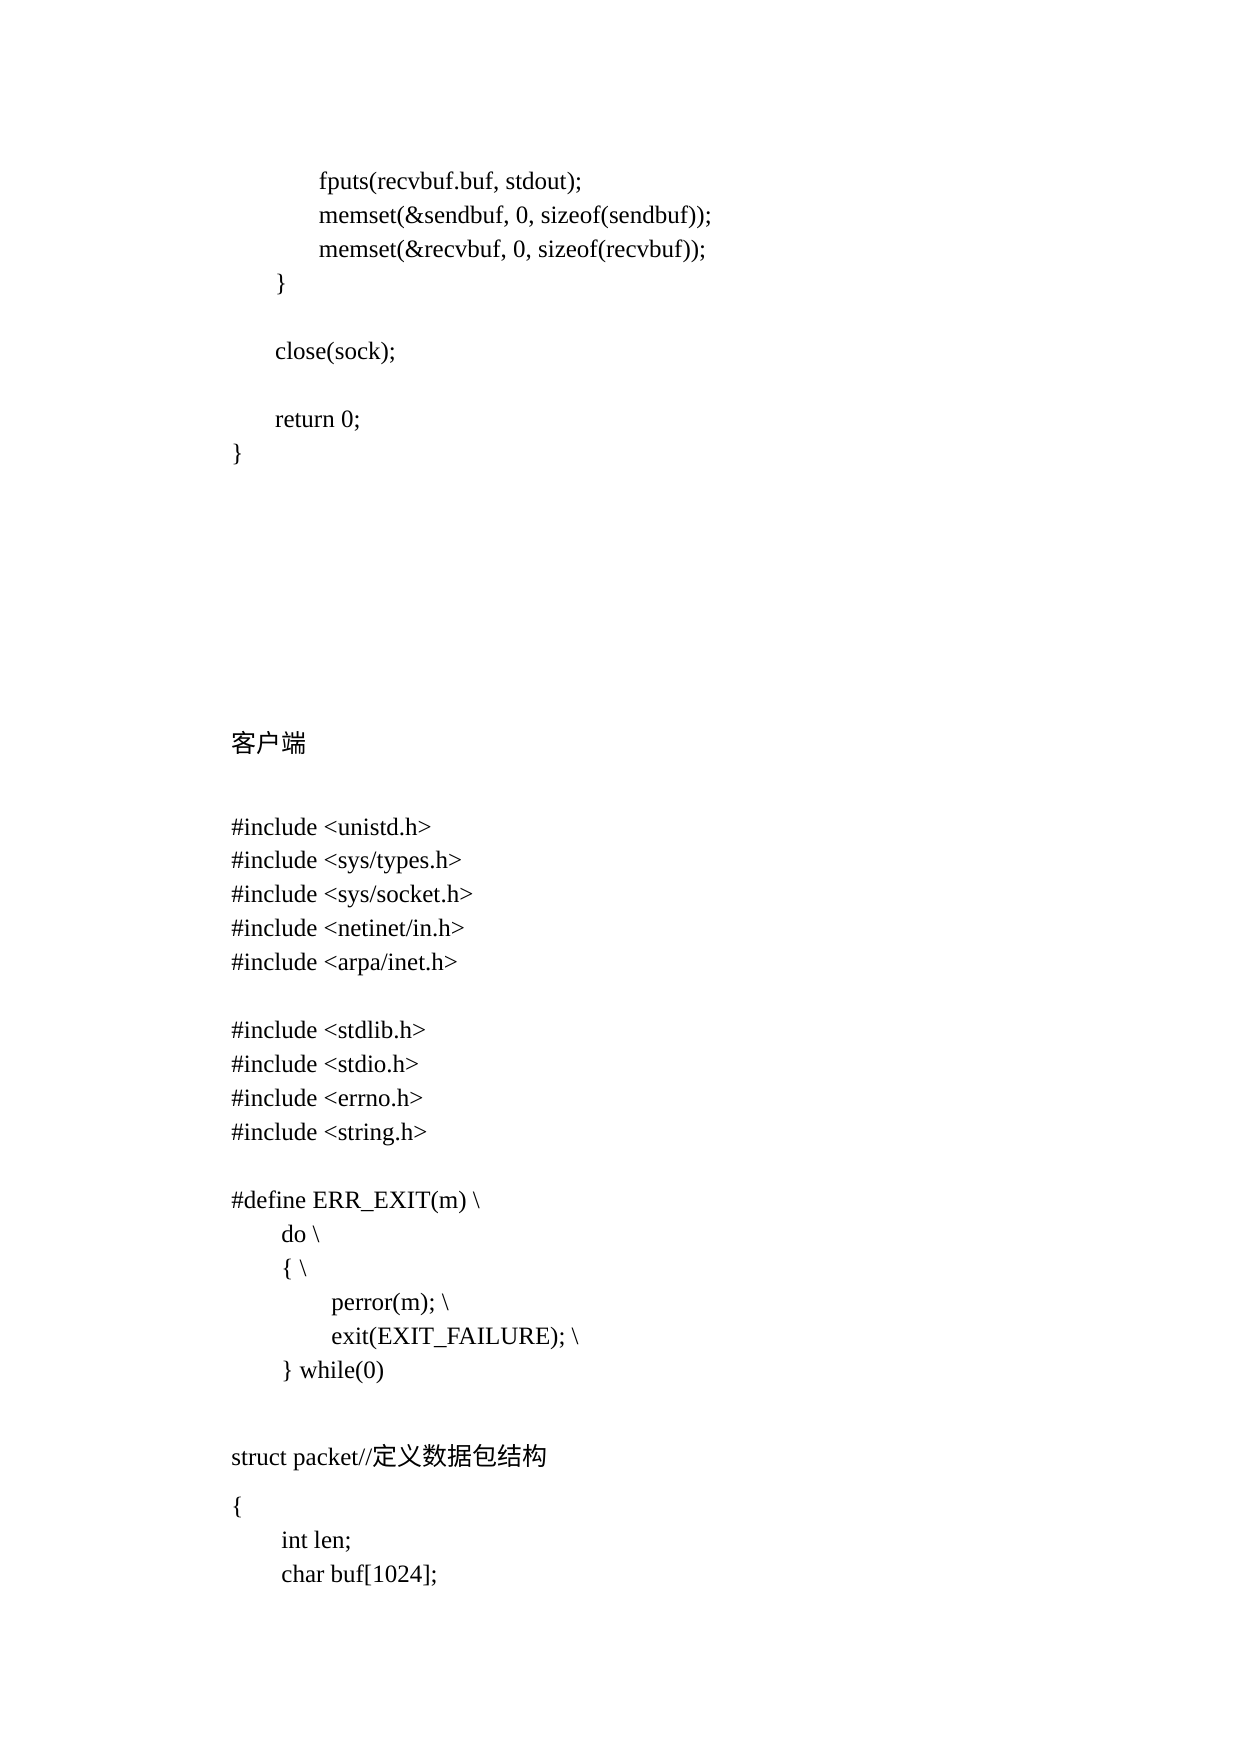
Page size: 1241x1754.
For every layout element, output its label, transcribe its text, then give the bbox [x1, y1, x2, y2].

text #include <errno.h> [187, 1081, 1053, 1115]
text #include <sys/types.h> [187, 843, 1053, 877]
text exit(EXIT_FAILURE); \ [187, 1318, 1053, 1352]
text fputs(recvbuf.buf, stdout); [187, 164, 1053, 198]
text close(sock); [187, 334, 1053, 368]
text int len; [187, 1522, 1053, 1556]
text #include <stdio.h> [187, 1047, 1053, 1081]
text #include <sys/socket.h> [187, 877, 1053, 911]
text memset(&sendbuf, 0, sizeof(sendbuf)); [187, 198, 1053, 232]
text struct packet//定义数据包结构 [187, 1420, 1053, 1488]
text #include <stdlib.h> [187, 1013, 1053, 1047]
text { \ [187, 1251, 1053, 1284]
text #include <netinet/in.h> [187, 911, 1053, 945]
text return 0; [187, 402, 1053, 436]
text } while(0) [187, 1352, 1053, 1386]
text memset(&recvbuf, 0, sizeof(recvbuf)); [187, 232, 1053, 266]
text #include <arpa/inet.h> [187, 945, 1053, 979]
text } [187, 436, 1053, 469]
text 客户端 [187, 707, 1053, 775]
text #define ERR_EXIT(m) \ [187, 1183, 1053, 1217]
text } [187, 266, 1053, 300]
text perror(m); \ [187, 1284, 1053, 1318]
text char buf[1024]; [187, 1556, 1053, 1590]
text #include <unistd.h> [187, 809, 1053, 843]
text { [187, 1488, 1053, 1522]
text do \ [187, 1217, 1053, 1251]
text #include <string.h> [187, 1115, 1053, 1149]
